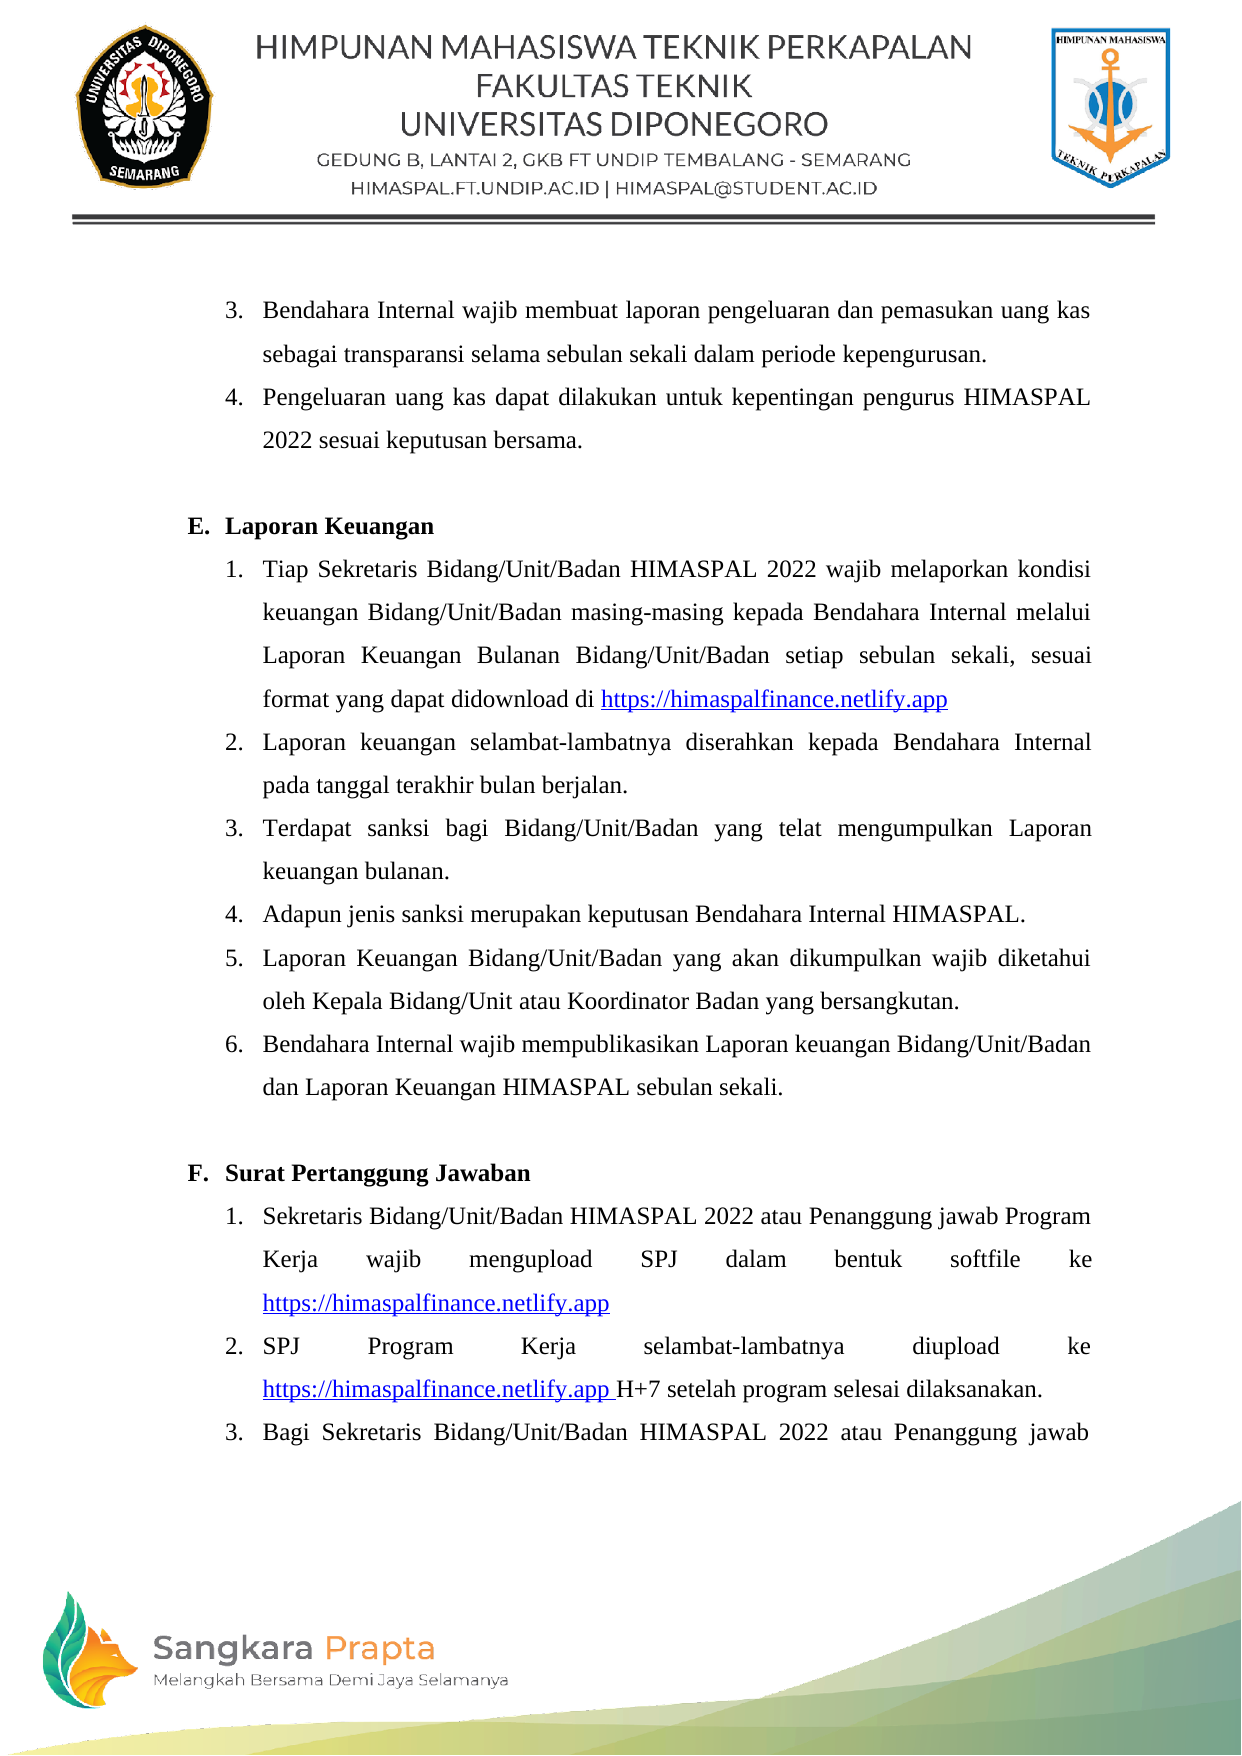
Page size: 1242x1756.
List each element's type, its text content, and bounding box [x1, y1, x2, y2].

list Pengeluaran uang kas dapat dilakukan untuk kepentingan pengurus HIMASPAL 2022 sesuai keputusan bersama. [225, 382, 1092, 454]
list Tiap Sekretaris Bidang/Unit/Badan HIMASPAL 2022 wajib melaporkan kondisi keuangan Bidang/Unit/Badan masing-masing kepada Bendahara Internal melalui Laporan Keuangan Bulanan Bidang/Unit/Badan setiap sebulan sekali, sesuai format yang dapat didownload di https://himaspalfinance.netlify.app [225, 554, 1092, 712]
list Terdapat sanksi bagi Bidang/Unit/Badan yang telat mengumpulkan Laporan keuangan bulanan. [225, 813, 1092, 885]
list Sekretaris Bidang/Unit/Badan HIMASPAL 2022 atau Penanggung jawab Program Kerja wajib mengupload SPJ dalam bentuk softfile ke https://himaspalfinance.netlify.app [225, 1201, 1092, 1316]
list Laporan keuangan selambat-lambatnya diserahkan kepada Bendahara Internal pada tanggal terakhir bulan berjalan. [225, 727, 1092, 799]
picture [6, 22, 1241, 1755]
list Bagi Sekretaris Bidang/Unit/Badan HIMASPAL 2022 atau Penanggung jawab [225, 1417, 1242, 1446]
list SPJ Program Kerja selambat-lambatnya diupload ke https://himaspalfinance.netlify.app H+7 setelah program selesai dilaksanakan. [225, 1331, 1092, 1403]
list Bendahara Internal wajib mempublikasikan Laporan keuangan Bidang/Unit/Badan dan Laporan Keuangan HIMASPAL sebulan sekali. [225, 1029, 1092, 1101]
list Adapun jenis sanksi merupakan keputusan Bendahara Internal HIMASPAL. [225, 899, 1242, 928]
list Laporan Keuangan Bidang/Unit/Badan yang akan dikumpulkan wajib diketahui oleh Kepala Bidang/Unit atau Koordinator Badan yang bersangkutan. [225, 943, 1092, 1014]
subtitle Surat Pertanggung Jawaban [187, 1158, 1242, 1187]
list Bendahara Internal wajib membuat laporan pengeluaran dan pemasukan uang kas sebagai transparansi selama sebulan sekali dalam periode kepengurusan. [225, 296, 1091, 367]
subtitle Laporan Keuangan [187, 511, 1242, 540]
